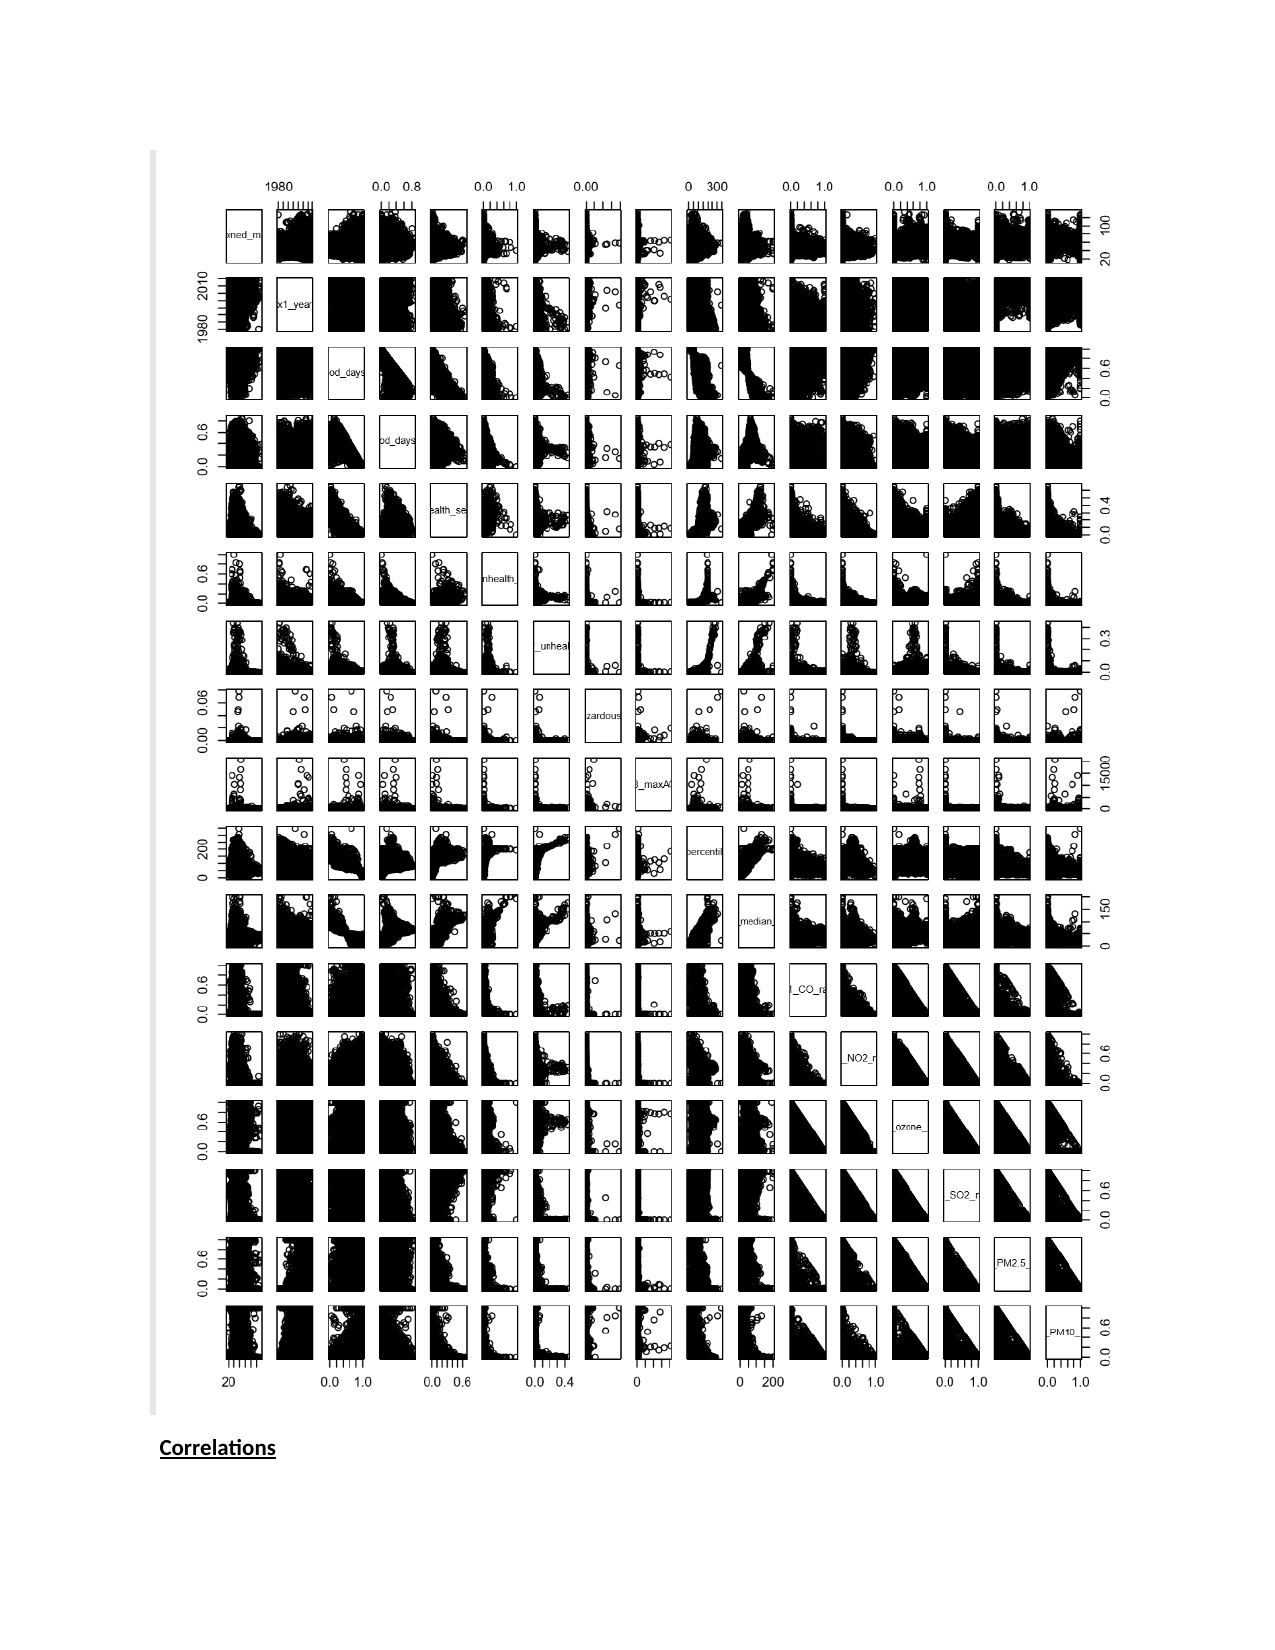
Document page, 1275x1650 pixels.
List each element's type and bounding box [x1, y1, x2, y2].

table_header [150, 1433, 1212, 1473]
picture [150, 150, 1149, 1415]
